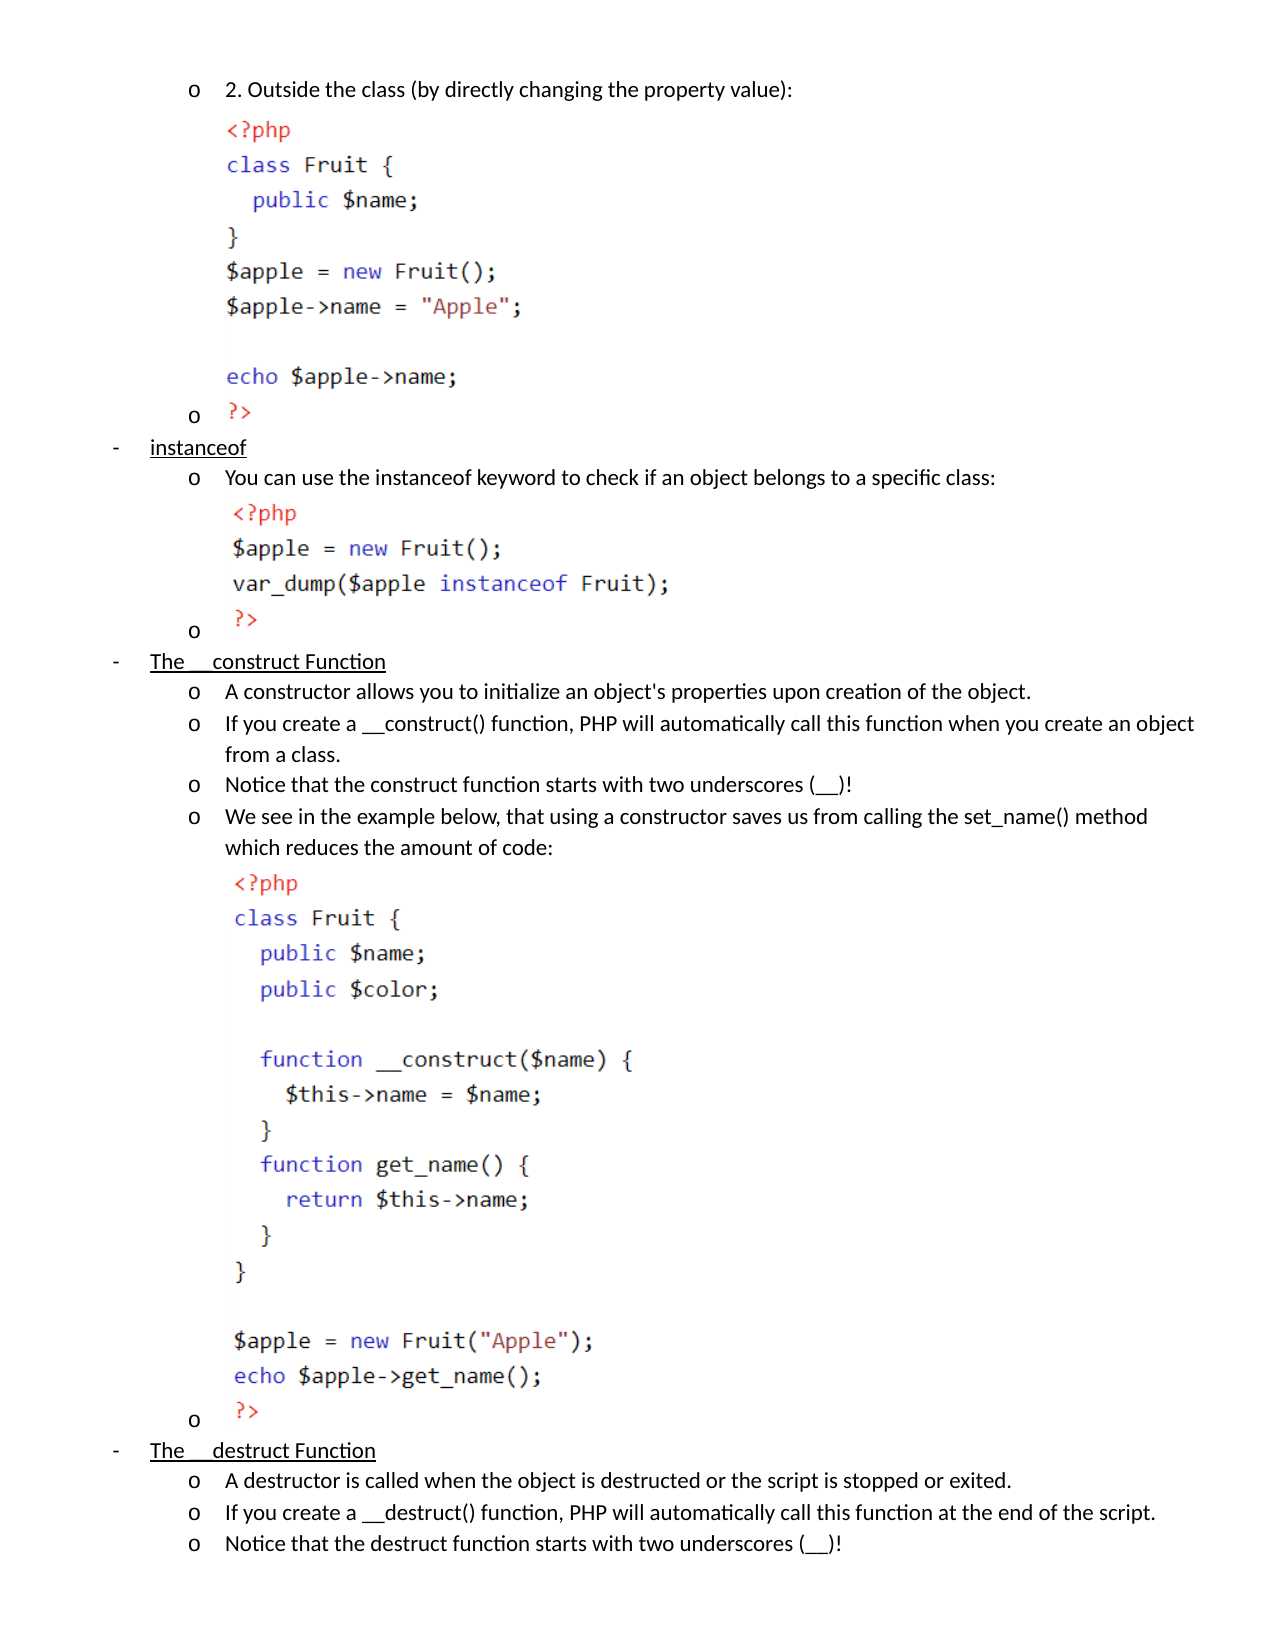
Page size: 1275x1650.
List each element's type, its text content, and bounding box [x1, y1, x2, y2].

list We see in the example below, that using a constructor saves us from calling the set_name() method which reduces the amount of code: [187, 802, 1200, 861]
list If you create a __construct() function, PHP will automatically call this function when you create an object from a class. [187, 709, 1200, 768]
list The __destruct Function [112, 1436, 1200, 1464]
list Notice that the destruct function starts with two underscores (__)! [187, 1529, 1200, 1558]
list A constructor allows you to initialize an object's properties upon creation of the object. [187, 677, 1200, 706]
list Notice that the construct function starts with two underscores (__)! [187, 770, 1200, 799]
picture [225, 494, 674, 639]
picture [225, 863, 637, 1427]
list The __construct Function [112, 647, 1200, 675]
list A destructor is called when the object is destructed or the script is stopped or exited. [187, 1466, 1200, 1495]
list If you create a __destruct() function, PHP will automatically call this function at the end of the script. [187, 1498, 1200, 1527]
list 2. Outside the class (by directly changing the property value): [187, 75, 1200, 104]
list instanceof [112, 433, 1200, 461]
list You can use the instanceof keyword to check if an object belongs to a specific class: [187, 463, 1200, 492]
picture [225, 106, 525, 424]
